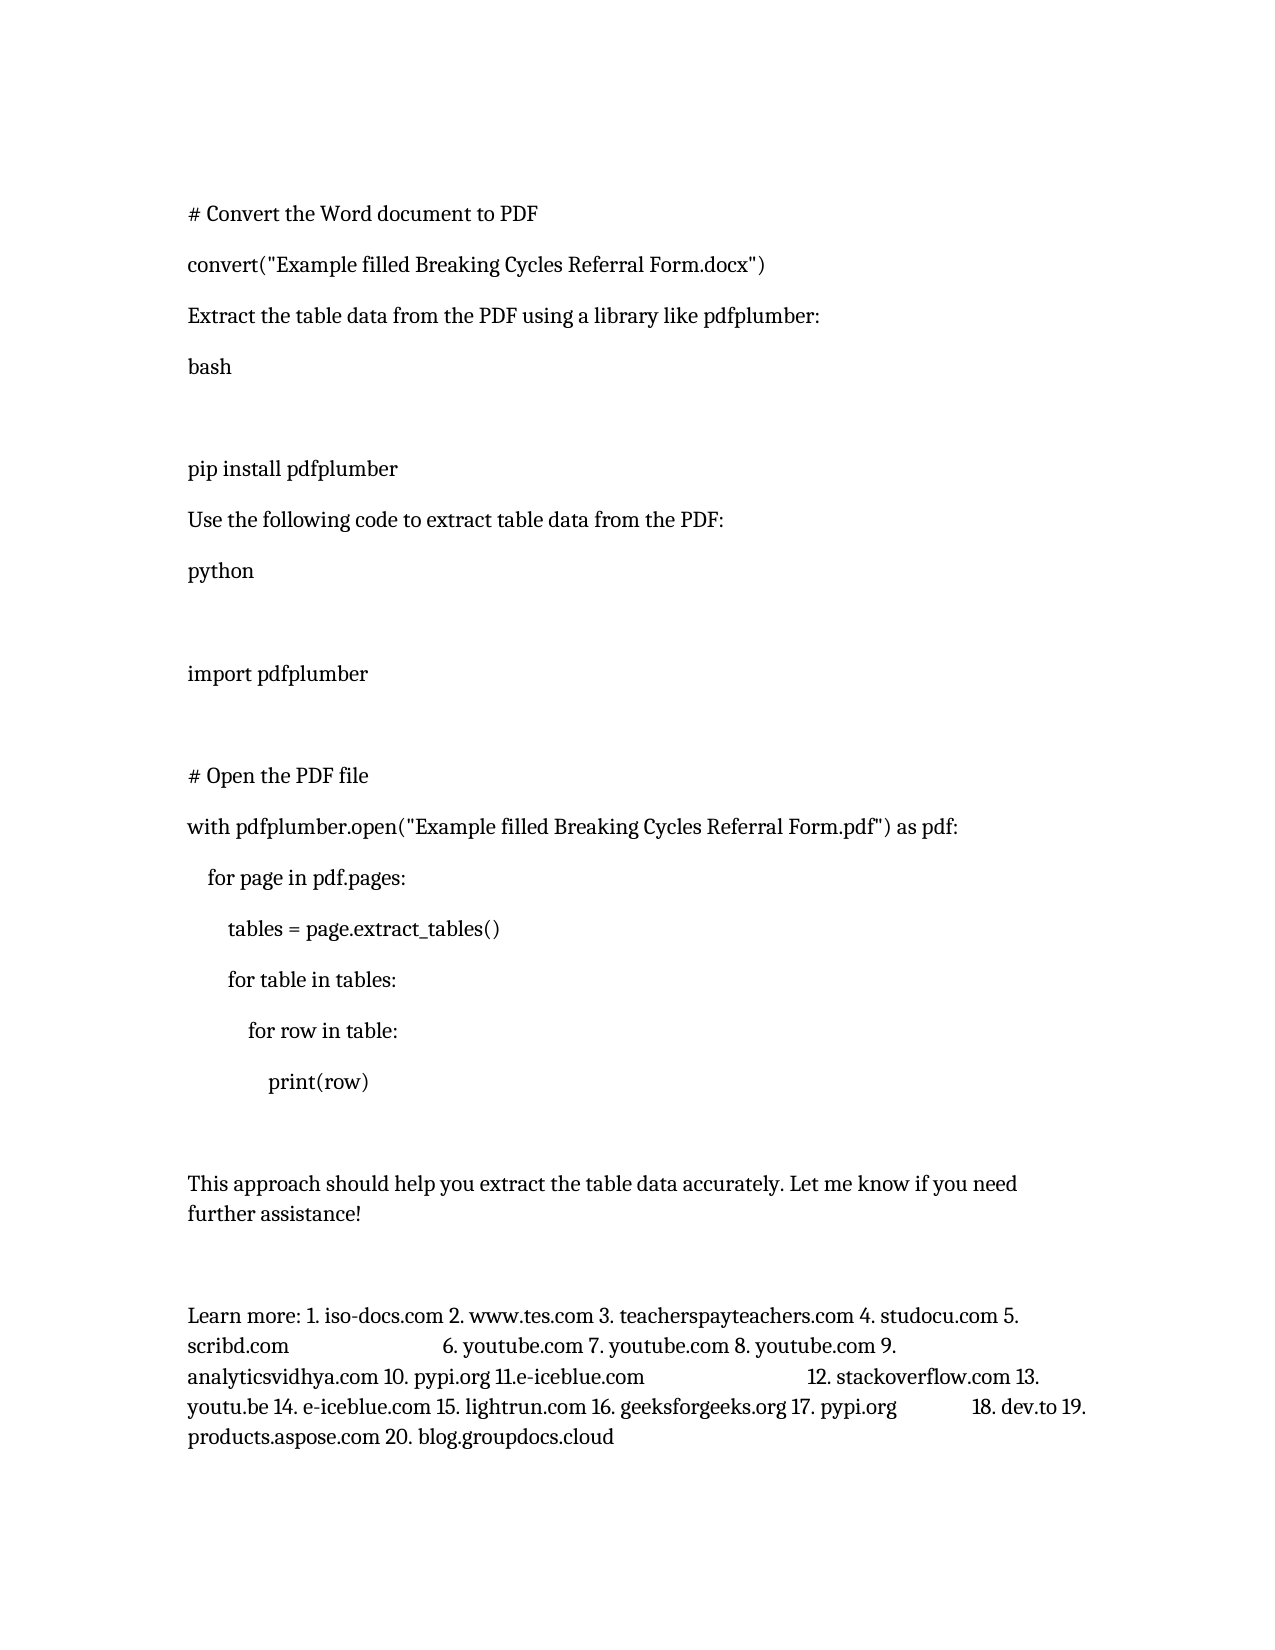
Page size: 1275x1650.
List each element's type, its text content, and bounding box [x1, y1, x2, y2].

text python [187, 558, 1087, 585]
text Extract the table data from the PDF using a library like pdfplumber: [187, 303, 1087, 329]
text # Open the PDF file [187, 762, 1087, 789]
text # Convert the Word document to PDF [187, 201, 1087, 227]
text for page in pdf.pages: [187, 864, 1087, 891]
text Learn more: 1. iso-docs.com 2. www.tes.com 3. teacherspayteachers.com 4. studocu.com 5. scribd.com 6. youtube.com 7. youtube.com 8. youtube.com 9. analyticsvidhya.com 10. pypi.org 11.e-iceblue.com 12. stackoverflow.com 13. youtu.be 14. e-iceblue.com 15. lightrun.com 16. geeksforgeeks.org 17. pypi.org 18. dev.to 19. products.aspose.com 20. blog.groupdocs.cloud [187, 1303, 1087, 1450]
text with pdfplumber.open("Example filled Breaking Cycles Referral Form.pdf") as pdf: [187, 813, 1087, 840]
text pip install pdfplumber [187, 456, 1087, 483]
text for row in table: [187, 1018, 1087, 1044]
text convert("Example filled Breaking Cycles Referral Form.docx") [187, 252, 1087, 278]
text for table in tables: [187, 967, 1087, 993]
text bash [187, 354, 1087, 381]
text Use the following code to extract table data from the PDF: [187, 507, 1087, 534]
text This approach should help you extract the table data accurately. Let me know if you need further assistance! [187, 1171, 1087, 1227]
text tables = page.extract_tables() [187, 916, 1087, 942]
text import pdfplumber [187, 660, 1087, 687]
text print(row) [187, 1069, 1087, 1095]
